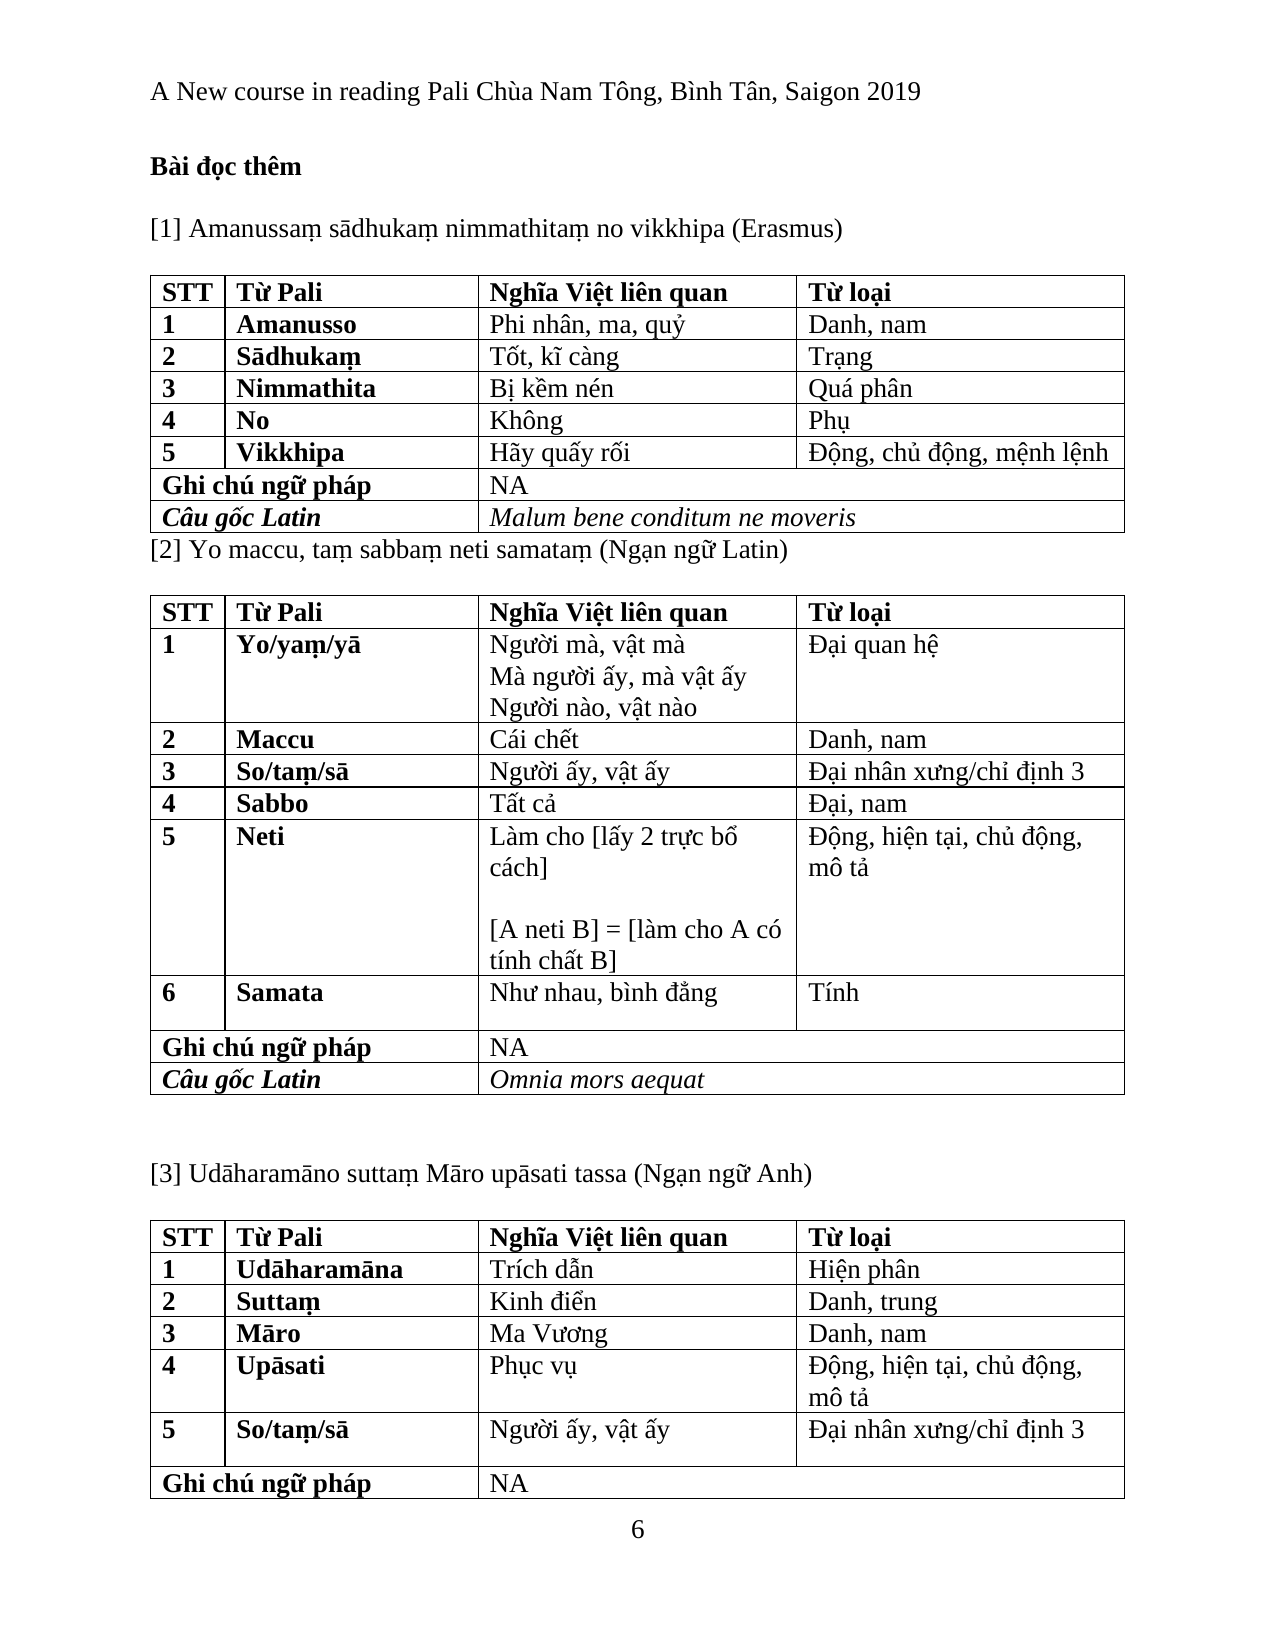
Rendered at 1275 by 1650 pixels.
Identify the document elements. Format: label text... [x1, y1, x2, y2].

table_cell NA [479, 1467, 1124, 1498]
table_cell 3 [151, 1317, 224, 1348]
table_header Nghĩa Việt liên quan [479, 276, 796, 307]
table_cell Câu gốc Latin [151, 1063, 478, 1094]
table_cell Nimmathita [226, 372, 478, 403]
table_cell Omnia mors aequat [479, 1063, 1124, 1094]
table_cell 6 [151, 976, 224, 1030]
table_cell Samata [226, 976, 478, 1030]
table_cell Ghi chú ngữ pháp [151, 1031, 478, 1062]
table_cell No [226, 404, 478, 436]
table_header STT [151, 276, 224, 307]
table_cell Trạng [797, 340, 1124, 371]
table_cell Làm cho [lấy 2 trực bổ cách] [A neti B] = [làm cho A có tính chất B] [479, 820, 796, 975]
table_cell 5 [151, 437, 224, 468]
table_header Từ Pali [226, 276, 478, 307]
table_cell Không [479, 404, 796, 436]
table_cell Phục vụ [479, 1350, 796, 1412]
table_cell Động, chủ động, mệnh lệnh [797, 437, 1124, 468]
table_cell Danh, nam [797, 1317, 1124, 1348]
table_cell Cái chết [479, 723, 796, 754]
text [1] Amanussaṃ sādhukaṃ nimmathitaṃ no vikkhipa (Erasmus) [150, 212, 1125, 243]
table_cell 5 [151, 1413, 224, 1466]
table_cell Kinh điển [479, 1285, 796, 1316]
text Bài đọc thêm [150, 150, 1125, 181]
table_header Từ loại [797, 276, 1124, 307]
table_cell Amanusso [226, 308, 478, 339]
table_cell Người mà, vật mà Mà người ấy, mà vật ấy Người nào, vật nào [479, 629, 796, 722]
table_cell Ma Vương [479, 1317, 796, 1348]
table_cell Bị kềm nén [479, 372, 796, 403]
table_cell NA [479, 1031, 1124, 1062]
table_cell Māro [226, 1317, 478, 1348]
table_cell Tính [797, 976, 1124, 1030]
table_header Từ loại [797, 596, 1124, 628]
table_cell So/taṃ/sā [226, 755, 478, 786]
table_cell Hiện phân [797, 1253, 1124, 1284]
table_header Từ Pali [226, 1221, 478, 1252]
table_cell 1 [151, 308, 224, 339]
text [3] Udāharamāno suttaṃ Māro upāsati tassa (Ngạn ngữ Anh) [150, 1157, 1125, 1188]
table_cell Trích dẫn [479, 1253, 796, 1284]
table_cell Vikkhipa [226, 437, 478, 468]
text [2] Yo maccu, taṃ sabbaṃ neti samataṃ (Ngạn ngữ Latin) [150, 533, 1125, 564]
table_cell Động, hiện tại, chủ động, mô tả [797, 1350, 1124, 1412]
table_cell 4 [151, 788, 224, 819]
table_header Từ Pali [226, 596, 478, 628]
table_cell Đại nhân xưng/chỉ định 3 [797, 755, 1124, 786]
table_cell 1 [151, 1253, 224, 1284]
table_cell So/taṃ/sā [226, 1413, 478, 1466]
table_cell 4 [151, 404, 224, 436]
table_cell Ghi chú ngữ pháp [151, 1467, 478, 1498]
table_header STT [151, 1221, 224, 1252]
table_cell Danh, nam [797, 723, 1124, 754]
table_cell 2 [151, 340, 224, 371]
table_cell Danh, nam [797, 308, 1124, 339]
table_cell 3 [151, 372, 224, 403]
table_cell Hãy quấy rối [479, 437, 796, 468]
table_cell Phụ [797, 404, 1124, 436]
table_cell Câu gốc Latin [151, 501, 478, 532]
table_cell Tất cả [479, 788, 796, 819]
table_cell 5 [151, 820, 224, 975]
table_cell Malum bene conditum ne moveris [479, 501, 1124, 532]
table_cell Udāharamāna [226, 1253, 478, 1284]
table_cell Yo/yaṃ/yā [226, 629, 478, 722]
table_cell Như nhau, bình đẳng [479, 976, 796, 1030]
table_header Từ loại [797, 1221, 1124, 1252]
table_cell Đại quan hệ [797, 629, 1124, 722]
table_cell Đại nhân xưng/chỉ định 3 [797, 1413, 1124, 1466]
table_cell 1 [151, 629, 224, 722]
table_cell 2 [151, 1285, 224, 1316]
table_cell Suttaṃ [226, 1285, 478, 1316]
table_cell NA [479, 469, 1124, 500]
table_cell Phi nhân, ma, quỷ [479, 308, 796, 339]
table_cell Người ấy, vật ấy [479, 755, 796, 786]
table_cell Upāsati [226, 1350, 478, 1412]
table_cell Tốt, kĩ càng [479, 340, 796, 371]
table_cell Người ấy, vật ấy [479, 1413, 796, 1466]
table_cell Quá phân [797, 372, 1124, 403]
table_cell Ghi chú ngữ pháp [151, 469, 478, 500]
table_header Nghĩa Việt liên quan [479, 596, 796, 628]
table_cell 3 [151, 755, 224, 786]
table_cell Sādhukaṃ [226, 340, 478, 371]
table_cell Động, hiện tại, chủ động, mô tả [797, 820, 1124, 975]
table_header STT [151, 596, 224, 628]
table_cell Đại, nam [797, 788, 1124, 819]
table_header Nghĩa Việt liên quan [479, 1221, 796, 1252]
table_cell Neti [226, 820, 478, 975]
table_cell Maccu [226, 723, 478, 754]
table_cell 2 [151, 723, 224, 754]
table_cell 4 [151, 1350, 224, 1412]
table_cell Danh, trung [797, 1285, 1124, 1316]
table_cell Sabbo [226, 788, 478, 819]
